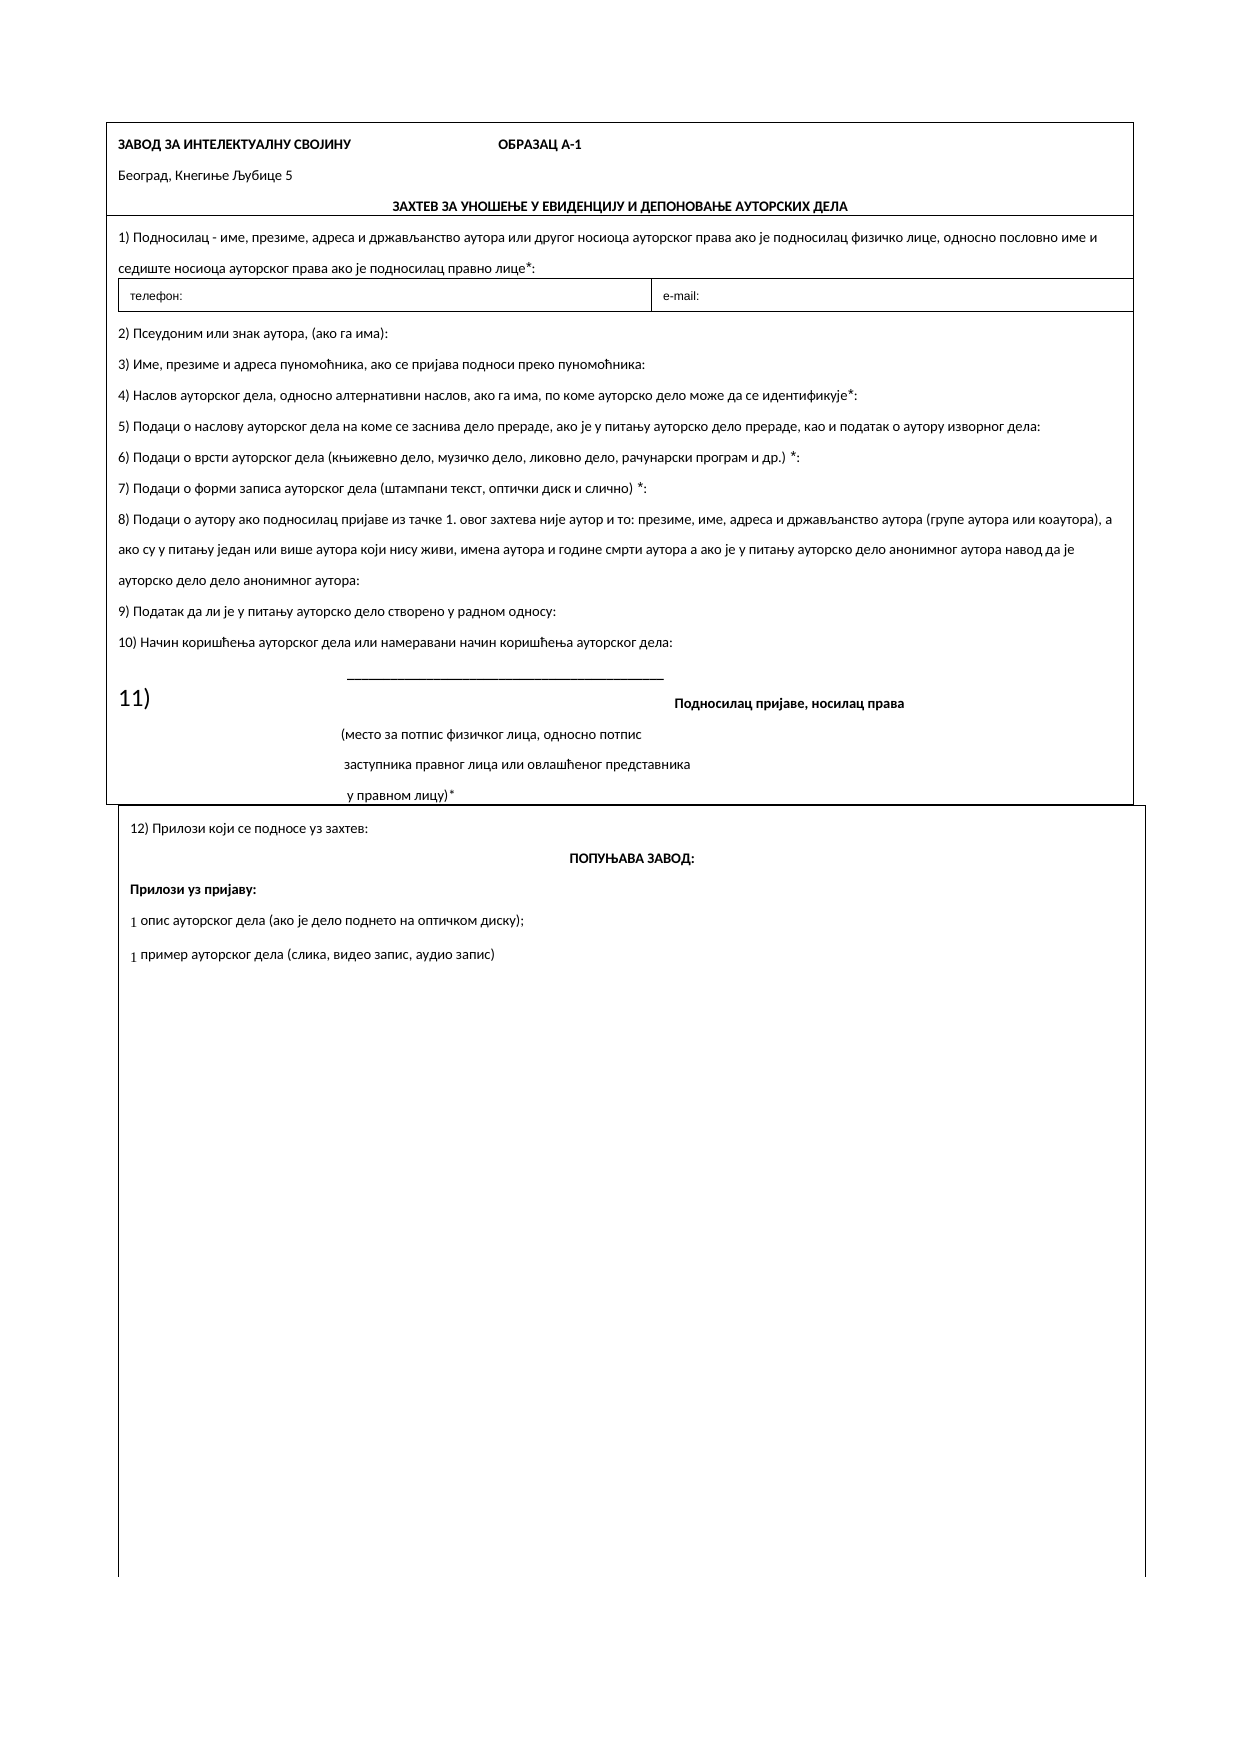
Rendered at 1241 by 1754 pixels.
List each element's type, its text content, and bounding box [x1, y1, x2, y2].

table_cell 1) Подносилац - име, презиме, адреса и држављанство аутора или другог носиоца ауторског права ако је подносилац физичко лице, односно пословно име и седиште носиоца ауторског права ако је подносилац правно лице*: 2) Псеудоним или знак аутора, (ако га има): 3) Име, презиме и адреса пуномоћника, ако се пријава подноси преко пуномоћника: 4) Наслов ауторског дела, односно алтернативни наслов, ако га има, по коме ауторско дело може да се идентификује*: 5) Подаци о наслову ауторског дела на коме се заснива дело прераде, ако је у питању ауторско дело прераде, као и податак о аутору изворног дела: 6) Подаци о врсти ауторског дела (књижевно дело, музичко дело, ликовно дело, рачунарски програм и др.) *: 7) Подаци о форми записа ауторског дела (штампани текст, оптички диск и слично) *: 8) Подаци о аутору ако подносилац пријаве из тачке 1. овог захтева није аутор и то: презиме, име, адреса и држављанство аутора (групе аутора или коаутора), а ако су у питању један или више аутора који нису живи, имена аутора и године смрти аутора а ако је у питању ауторско дело анонимног аутора навод да је ауторско дело дело анонимног аутора: 9) Податак да ли је у питању ауторско дело створено у радном односу: 10) Начин коришћења ауторског дела или намеравани начин коришћења ауторског дела: ____________________________________________ Подносилац пријаве, носилац права (место за потпис физичког лица, односно потпис заступника правног лица или овлашћеног представника у правном лицу)* [107, 216, 1133, 804]
table_header ЗАВОД ЗА ИНТЕЛЕКТУАЛНУ СВОЈИНУ ОБРАЗАЦ А-1 Београд, Кнегиње Љубице 5 ЗАХТЕВ ЗА УНОШЕЊЕ У ЕВИДЕНЦИЈУ И ДЕПОНОВАЊЕ АУТОРСКИХ ДЕЛА [107, 123, 1133, 215]
table_header 12) Прилози који се подносе уз захтев: ПОПУЊАВА ЗАВОД: Прилози уз пријаву:  опис ауторског дела (ако је дело поднето на оптичком диску);  пример ауторског дела (слика, видео запис, аудио запис) [119, 806, 1145, 1577]
